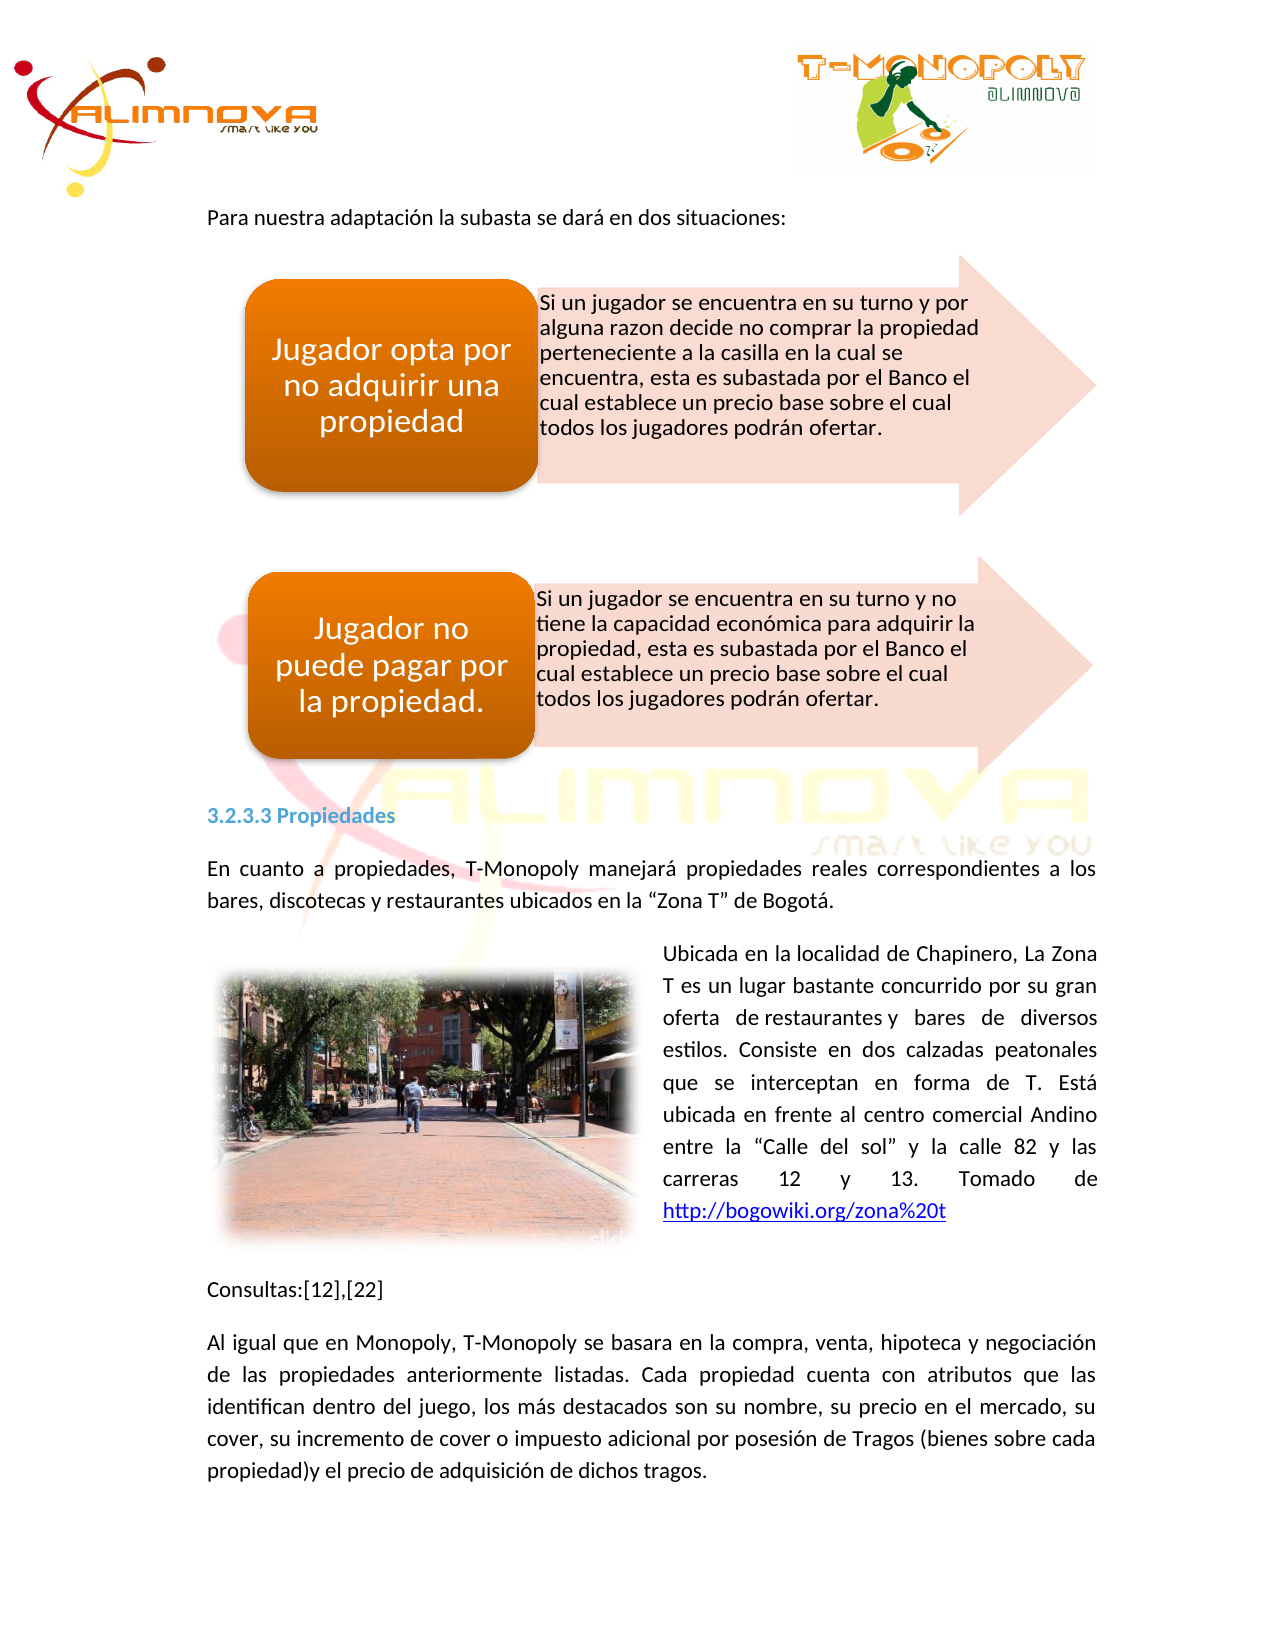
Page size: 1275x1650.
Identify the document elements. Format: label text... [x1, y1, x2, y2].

text Para nuestra adaptación la subasta se dará en dos situaciones: [207, 177, 1098, 231]
picture [234, 988, 619, 1224]
text En cuanto a propiedades, T-Monopoly manejará propiedades reales correspondientes a los bares, discotecas y restaurantes ubicados en la “Zona T” de Bogotá. [207, 854, 1098, 914]
text Consultas:[12],[22] [207, 1275, 1098, 1303]
subtitle 3.2.3.3 Propiedades [207, 801, 1098, 829]
picture [792, 40, 1093, 173]
picture [10, 55, 319, 199]
text Al igual que en Monopoly, T-Monopoly se basara en la compra, venta, hipoteca y negociación de las propiedades anteriormente listadas. Cada propiedad cuenta con atributos que las identifican dentro del juego, los más destacados son su nombre, su precio en el mercado, su cover, su incremento de cover o impuesto adicional por posesión de Tragos (bienes sobre cada propiedad)y el precio de adquisición de dichos tragos. [207, 1328, 1098, 1484]
